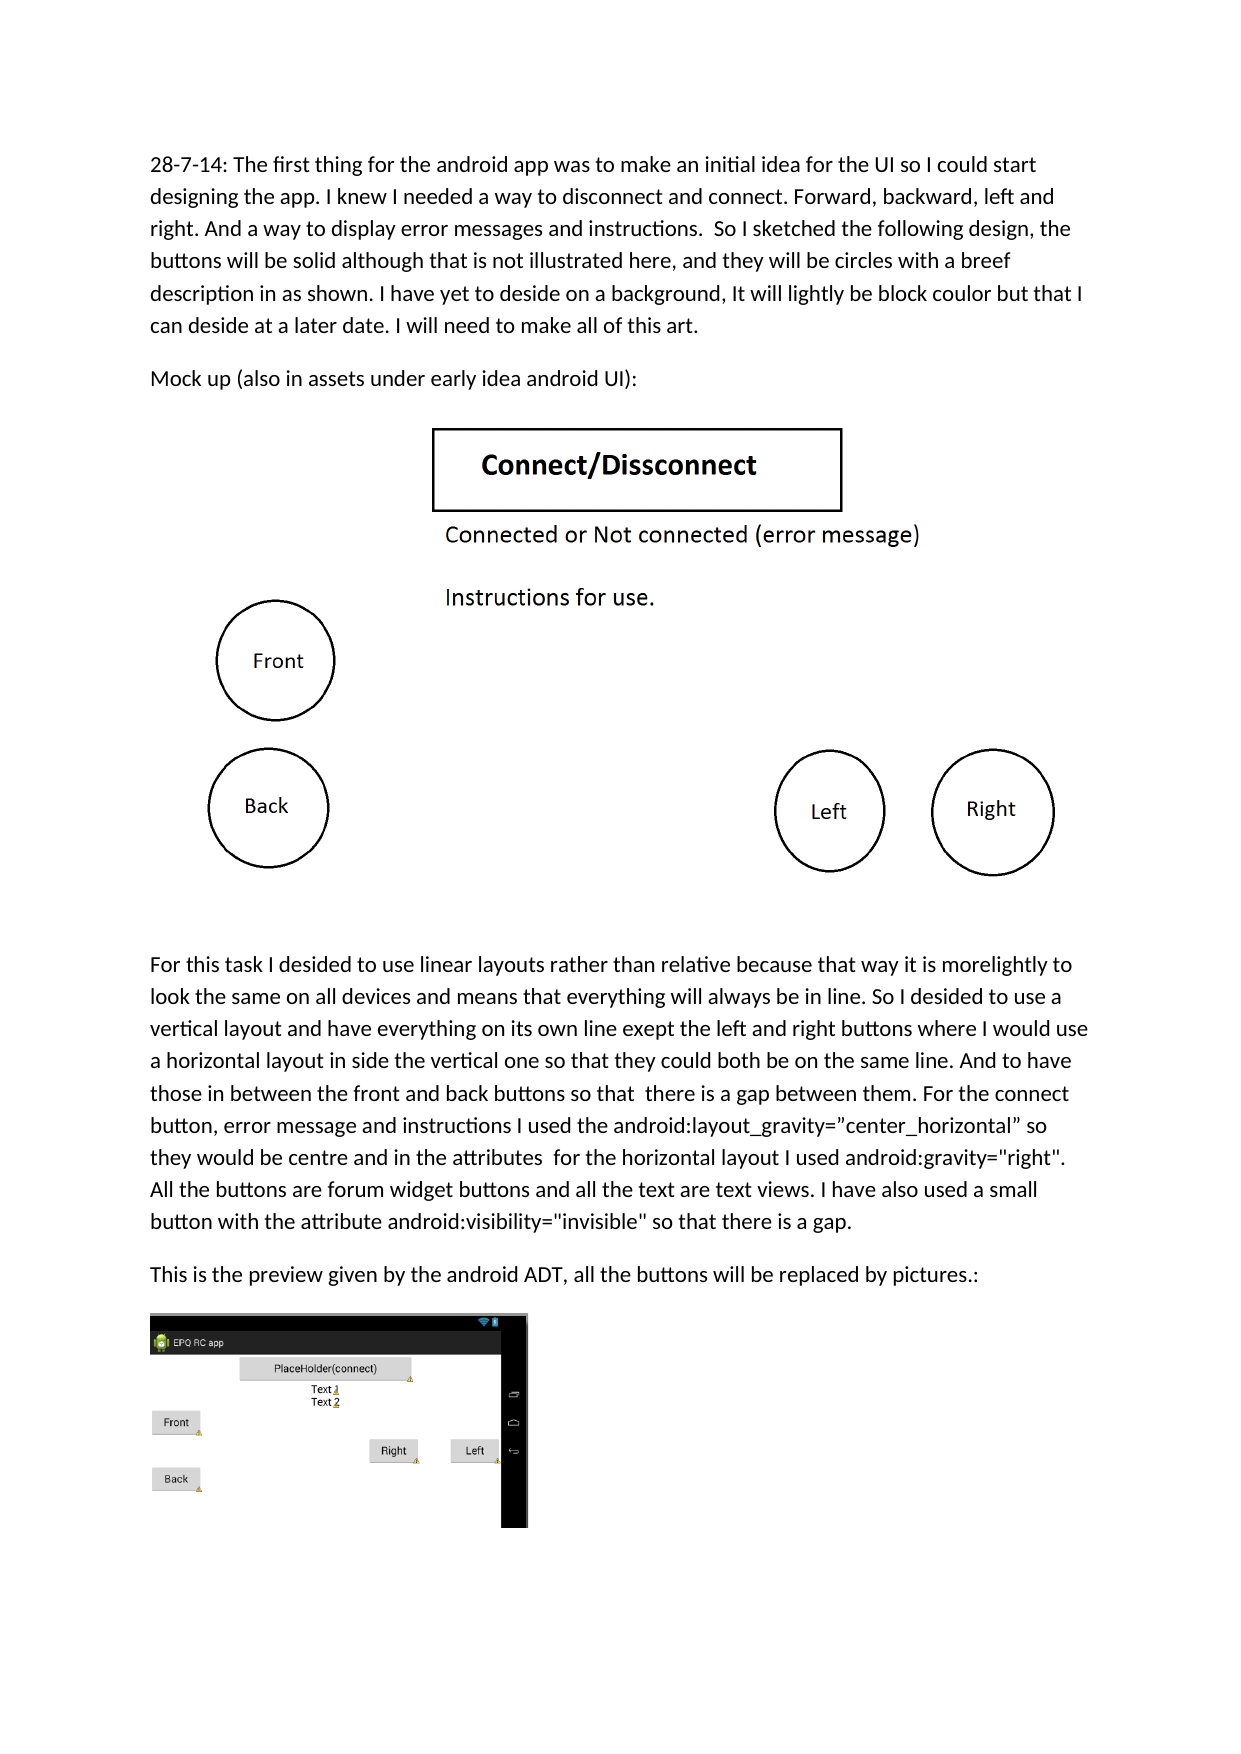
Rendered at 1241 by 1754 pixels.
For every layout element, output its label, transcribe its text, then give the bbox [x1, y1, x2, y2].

text This is the preview given by the android ADT, all the buttons will be replaced by pictures.: [150, 1261, 1090, 1288]
text 28-7-14: The first thing for the android app was to make an initial idea for the UI so I could start designing the app. I knew I needed a way to disconnect and connect. Forward, backward, left and right. And a way to display error messages and instructions. So I sketched the following design, the buttons will be solid although that is not illustrated here, and they will be circles with a breef description in as shown. I have yet to deside on a background, It will lightly be block coulor but that I can deside at a later date. I will need to make all of this art. [150, 150, 1090, 339]
text Mock up (also in assets under early idea android UI): [150, 364, 1090, 396]
text For this task I desided to use linear layouts rather than relative because that way it is morelightly to look the same on all devices and means that everything will always be in line. So I desided to use a vertical layout and have everything on its own line exept the left and right buttons where I would use a horizontal layout in side the vertical one so that they could both be on the same line. And to have those in between the front and back buttons so that there is a gap between them. For the connect button, error message and instructions I used the android:layout_gravity=”center_horizontal” so they would be centre and in the attributes for the horizontal layout I used android:gravity="right". All the buttons are forum widget buttons and all the text are text views. I have also used a small button with the attribute android:visibility="invisible" so that there is a gap. [150, 950, 1090, 1236]
picture [150, 1313, 529, 1528]
picture [150, 396, 1091, 925]
